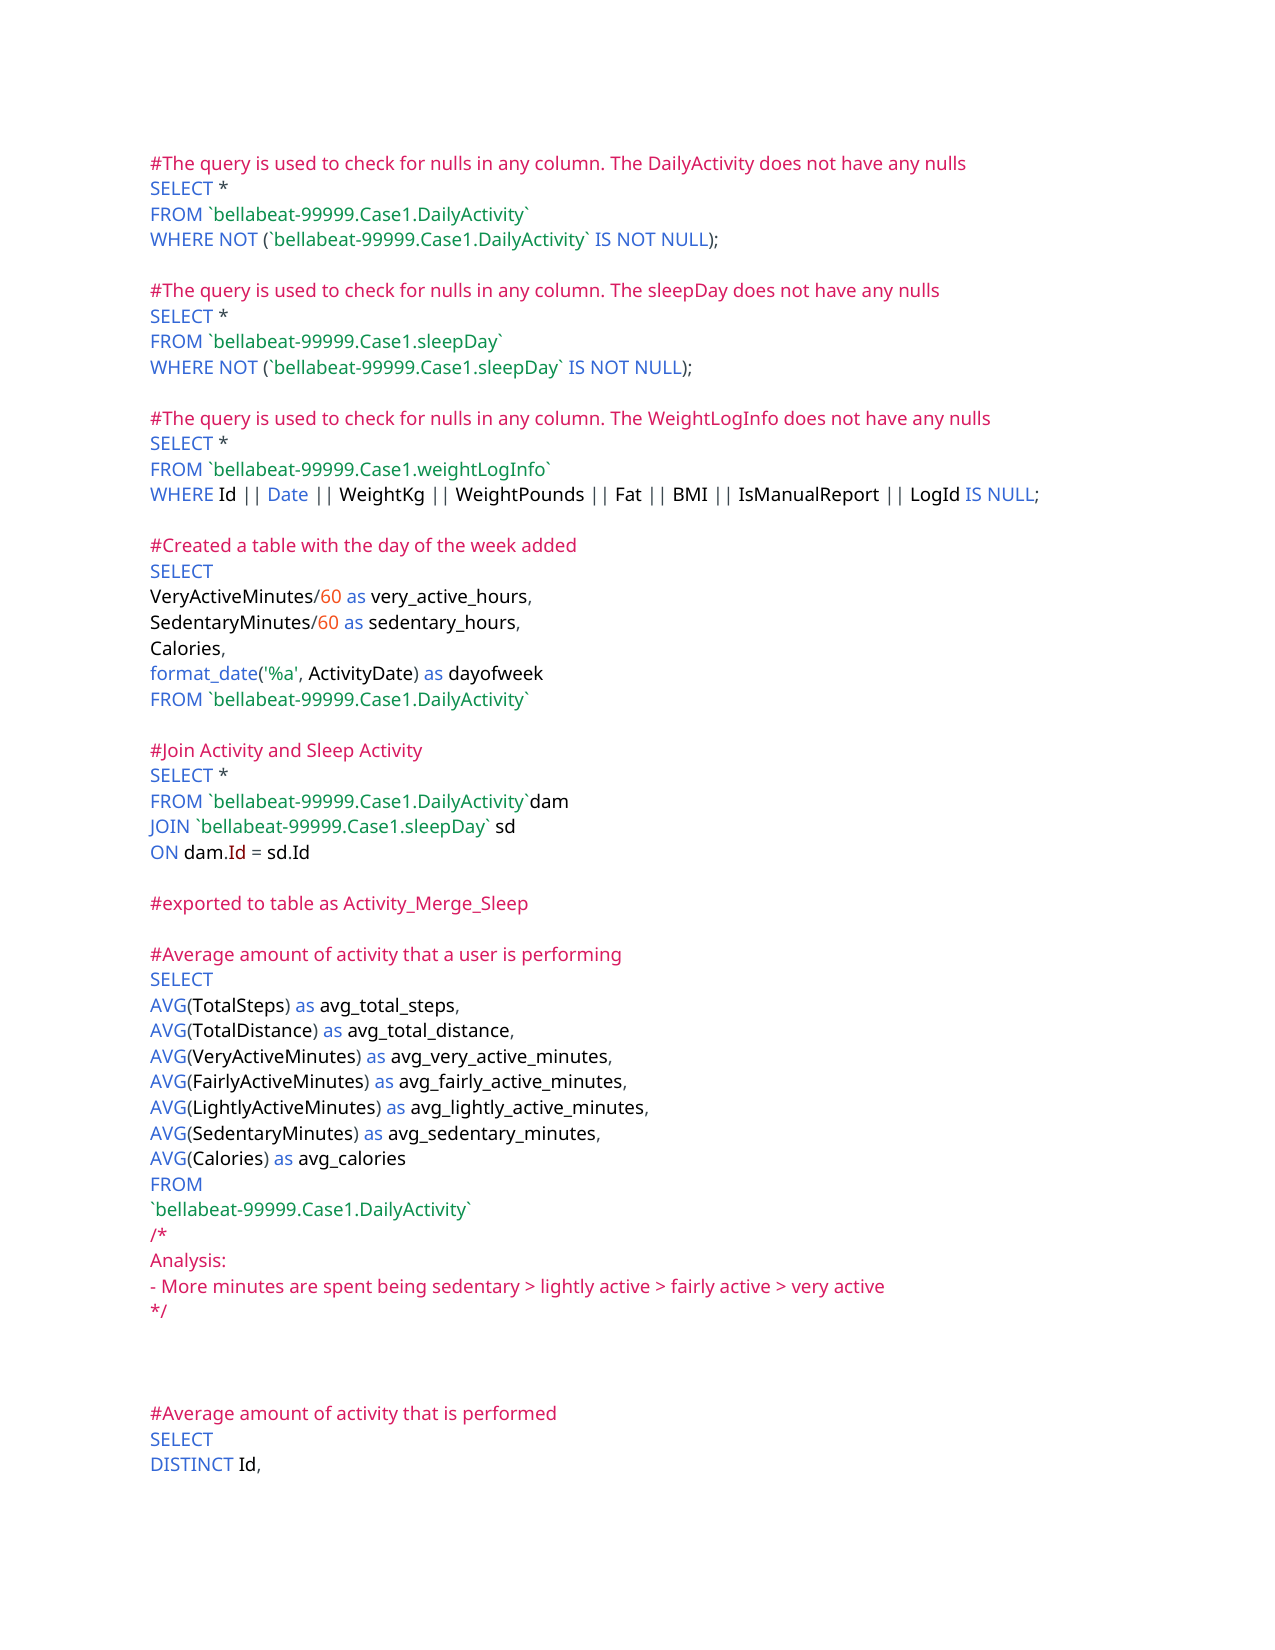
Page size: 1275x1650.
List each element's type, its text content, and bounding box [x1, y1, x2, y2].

text SedentaryMinutes/60 as sedentary_hours, [150, 609, 1125, 635]
text #Join Activity and Sleep Activity [150, 737, 1125, 762]
text /* [150, 1222, 1125, 1247]
text FROM `bellabeat-99999.Case1.DailyActivity`dam [150, 788, 1125, 813]
text */ [150, 1298, 1125, 1324]
text FROM `bellabeat-99999.Case1.weightLogInfo` [150, 456, 1125, 482]
text SELECT * [150, 176, 1125, 201]
text AVG(TotalSteps) as avg_total_steps, [150, 992, 1125, 1018]
text SELECT * [150, 303, 1125, 329]
text #exported to table as Activity_Merge_Sleep [150, 890, 1125, 916]
text AVG(Calories) as avg_calories [150, 1145, 1125, 1171]
text JOIN `bellabeat-99999.Case1.sleepDay` sd [150, 813, 1125, 839]
text Calories, [150, 635, 1125, 660]
text FROM `bellabeat-99999.Case1.DailyActivity` [150, 686, 1125, 711]
text VeryActiveMinutes/60 as very_active_hours, [150, 584, 1125, 609]
text AVG(TotalDistance) as avg_total_distance, [150, 1018, 1125, 1043]
text FROM `bellabeat-99999.Case1.sleepDay` [150, 329, 1125, 354]
text FROM [150, 1171, 1125, 1196]
text FROM `bellabeat-99999.Case1.DailyActivity` [150, 201, 1125, 227]
text WHERE NOT (`bellabeat-99999.Case1.DailyActivity` IS NOT NULL); [150, 227, 1125, 252]
text SELECT [150, 967, 1125, 992]
text SELECT * [150, 431, 1125, 456]
text `bellabeat-99999.Case1.DailyActivity` [150, 1196, 1125, 1222]
text - More minutes are spent being sedentary > lightly active > fairly active > very active [150, 1273, 1125, 1298]
text SELECT [150, 558, 1125, 584]
text #The query is used to check for nulls in any column. The DailyActivity does not have any nulls [150, 150, 1125, 176]
text format_date('%a', ActivityDate) as dayofweek [150, 660, 1125, 686]
text #The query is used to check for nulls in any column. The WeightLogInfo does not have any nulls [150, 405, 1125, 431]
text AVG(LightlyActiveMinutes) as avg_lightly_active_minutes, [150, 1094, 1125, 1120]
text AVG(FairlyActiveMinutes) as avg_fairly_active_minutes, [150, 1069, 1125, 1094]
text SELECT [150, 1426, 1125, 1452]
text WHERE NOT (`bellabeat-99999.Case1.sleepDay` IS NOT NULL); [150, 354, 1125, 380]
text DISTINCT Id, [150, 1452, 1125, 1477]
text #Created a table with the day of the week added [150, 533, 1125, 558]
text AVG(VeryActiveMinutes) as avg_very_active_minutes, [150, 1043, 1125, 1069]
text #The query is used to check for nulls in any column. The sleepDay does not have any nulls [150, 278, 1125, 303]
text SELECT * [150, 762, 1125, 788]
text #Average amount of activity that a user is performing [150, 941, 1125, 967]
text Analysis: [150, 1247, 1125, 1273]
text AVG(SedentaryMinutes) as avg_sedentary_minutes, [150, 1120, 1125, 1145]
text WHERE Id || Date || WeightKg || WeightPounds || Fat || BMI || IsManualReport || LogId IS NULL; [150, 482, 1125, 507]
text ON dam.Id = sd.Id [150, 839, 1125, 864]
text #Average amount of activity that is performed [150, 1401, 1125, 1426]
